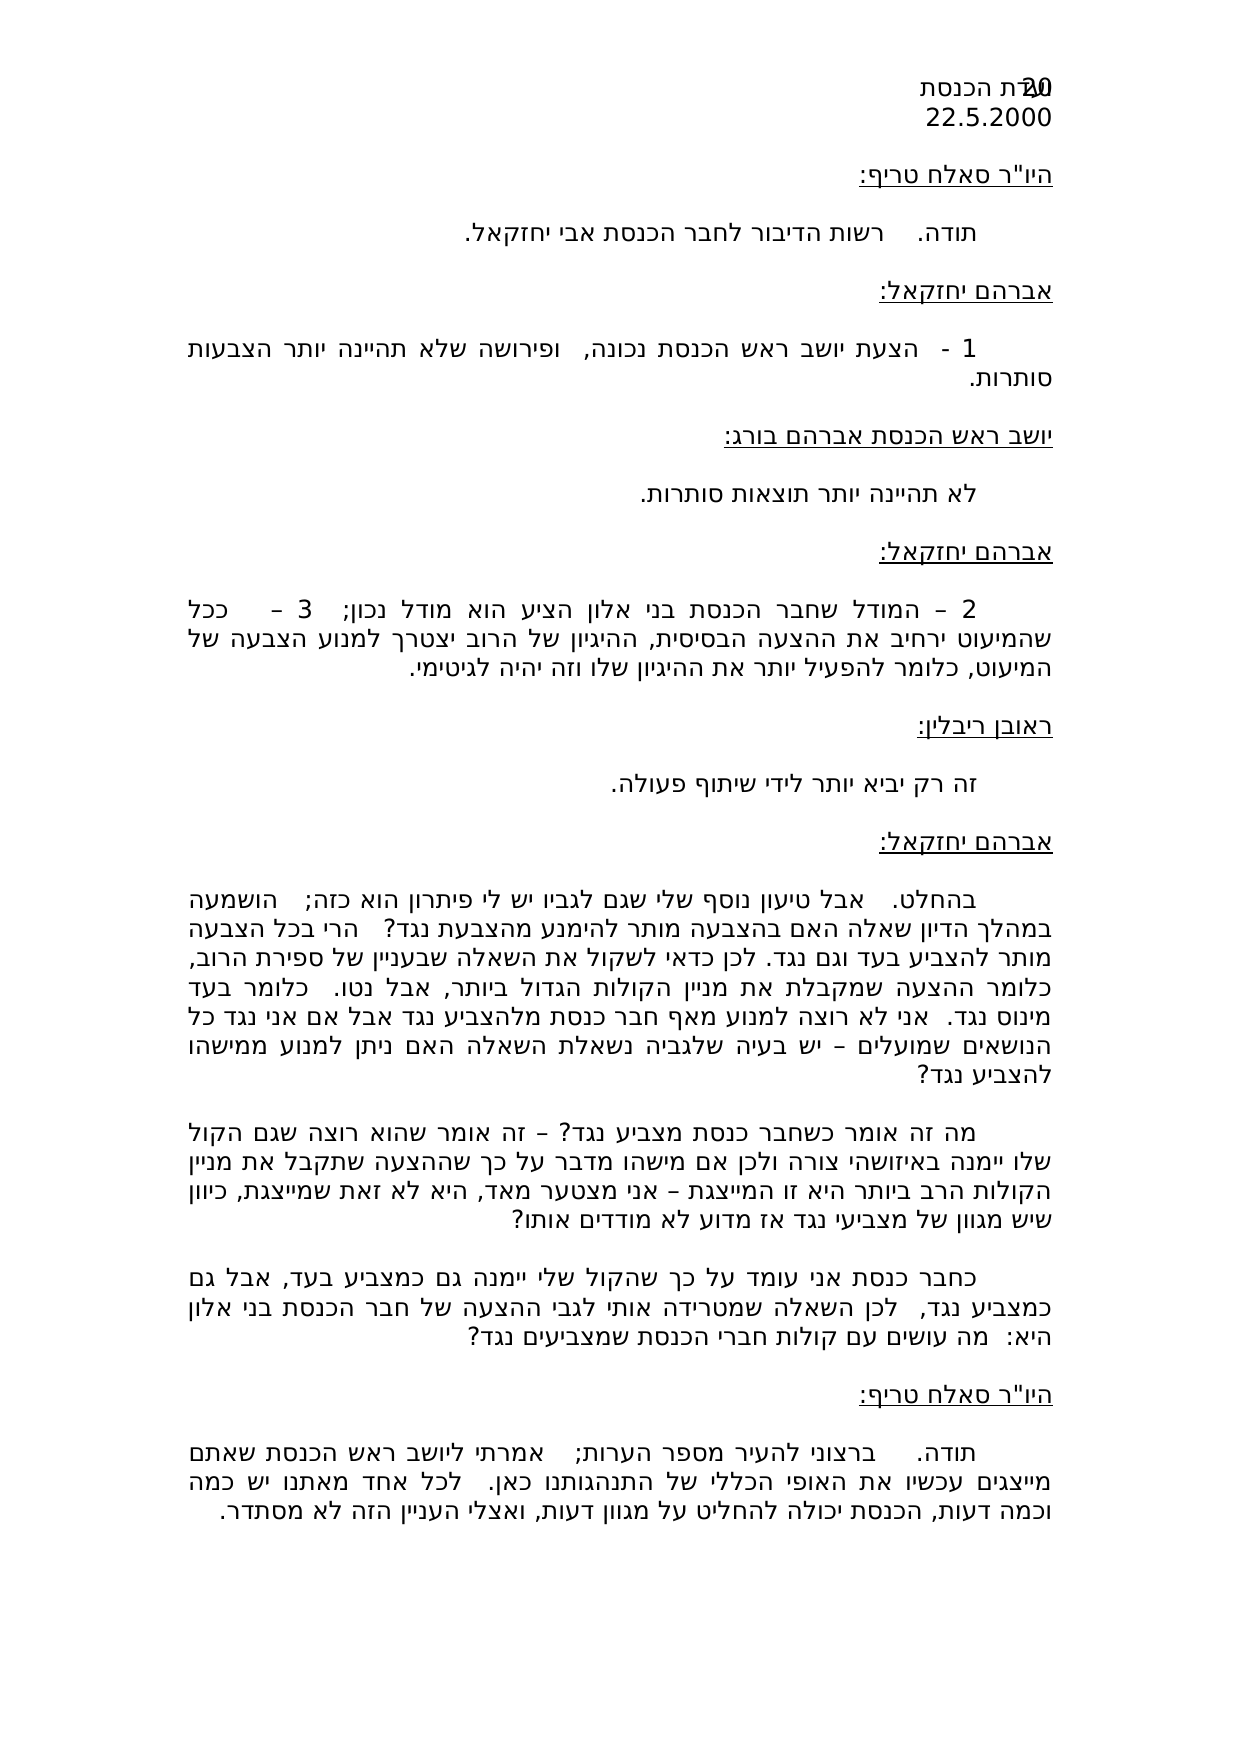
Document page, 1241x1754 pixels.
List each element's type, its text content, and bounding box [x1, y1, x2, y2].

text זה רק יביא יותר לידי שיתוף פעולה. [187, 769, 1053, 798]
text 1 - הצעת יושב ראש הכנסת נכונה, ופירושה שלא תהיינה יותר הצבעות סותרות. [187, 334, 1053, 393]
text ראובן ריבלין: [187, 711, 1053, 741]
text אברהם יחזקאל: [187, 276, 1053, 306]
text יושב ראש הכנסת אברהם בורג: [187, 421, 1053, 451]
text אברהם יחזקאל: [187, 827, 1053, 856]
text 2 – המודל שחבר הכנסת בני אלון הציע הוא מודל נכון; 3 – ככל שהמיעוט ירחיב את ההצעה הבסיסית, ההיגיון של הרוב יצטרך למנוע הצבעה של המיעוט, כלומר להפעיל יותר את ההיגיון שלו וזה יהיה לגיטימי. [187, 595, 1053, 683]
text לא תהיינה יותר תוצאות סותרות. [187, 479, 1053, 508]
text תודה. ברצוני להעיר מספר הערות; אמרתי ליושב ראש הכנסת שאתם מייצגים עכשיו את האופי הכללי של התנהגותנו כאן. לכל אחד מאתנו יש כמה וכמה דעות, הכנסת יכולה להחליט על מגוון דעות, ואצלי העניין הזה לא מסתדר. [187, 1438, 1053, 1525]
text היו"ר סאלח טריף: [187, 161, 1053, 190]
text מה זה אומר כשחבר כנסת מצביע נגד? – זה אומר שהוא רוצה שגם הקול שלו יימנה באיזושהי צורה ולכן אם מישהו מדבר על כך שההצעה שתקבל את מניין הקולות הרב ביותר היא זו המייצגת – אני מצטער מאד, היא לא זאת שמייצגת, כיוון שיש מגוון של מצביעי נגד אז מדוע לא מודדים אותו? [187, 1118, 1053, 1235]
text היו"ר סאלח טריף: [187, 1380, 1053, 1409]
text כחבר כנסת אני עומד על כך שהקול שלי יימנה גם כמצביע בעד, אבל גם כמצביע נגד, לכן השאלה שמטרידה אותי לגבי ההצעה של חבר הכנסת בני אלון היא: מה עושים עם קולות חברי הכנסת שמצביעים נגד? [187, 1263, 1053, 1351]
text אברהם יחזקאל: [187, 537, 1053, 566]
text תודה. רשות הדיבור לחבר הכנסת אבי יחזקאל. [187, 218, 1053, 248]
text בהחלט. אבל טיעון נוסף שלי שגם לגביו יש לי פיתרון הוא כזה; הושמעה במהלך הדיון שאלה האם בהצבעה מותר להימנע מהצבעת נגד? הרי בכל הצבעה מותר להצביע בעד וגם נגד. לכן כדאי לשקול את השאלה שבעניין של ספירת הרוב, כלומר ההצעה שמקבלת את מניין הקולות הגדול ביותר, אבל נטו. כלומר בעד מינוס נגד. אני לא רוצה למנוע מאף חבר כנסת מלהצביע נגד אבל אם אני נגד כל הנושאים שמועלים – יש בעיה שלגביה נשאלת השאלה האם ניתן למנוע ממישהו להצביע נגד? [187, 885, 1053, 1089]
